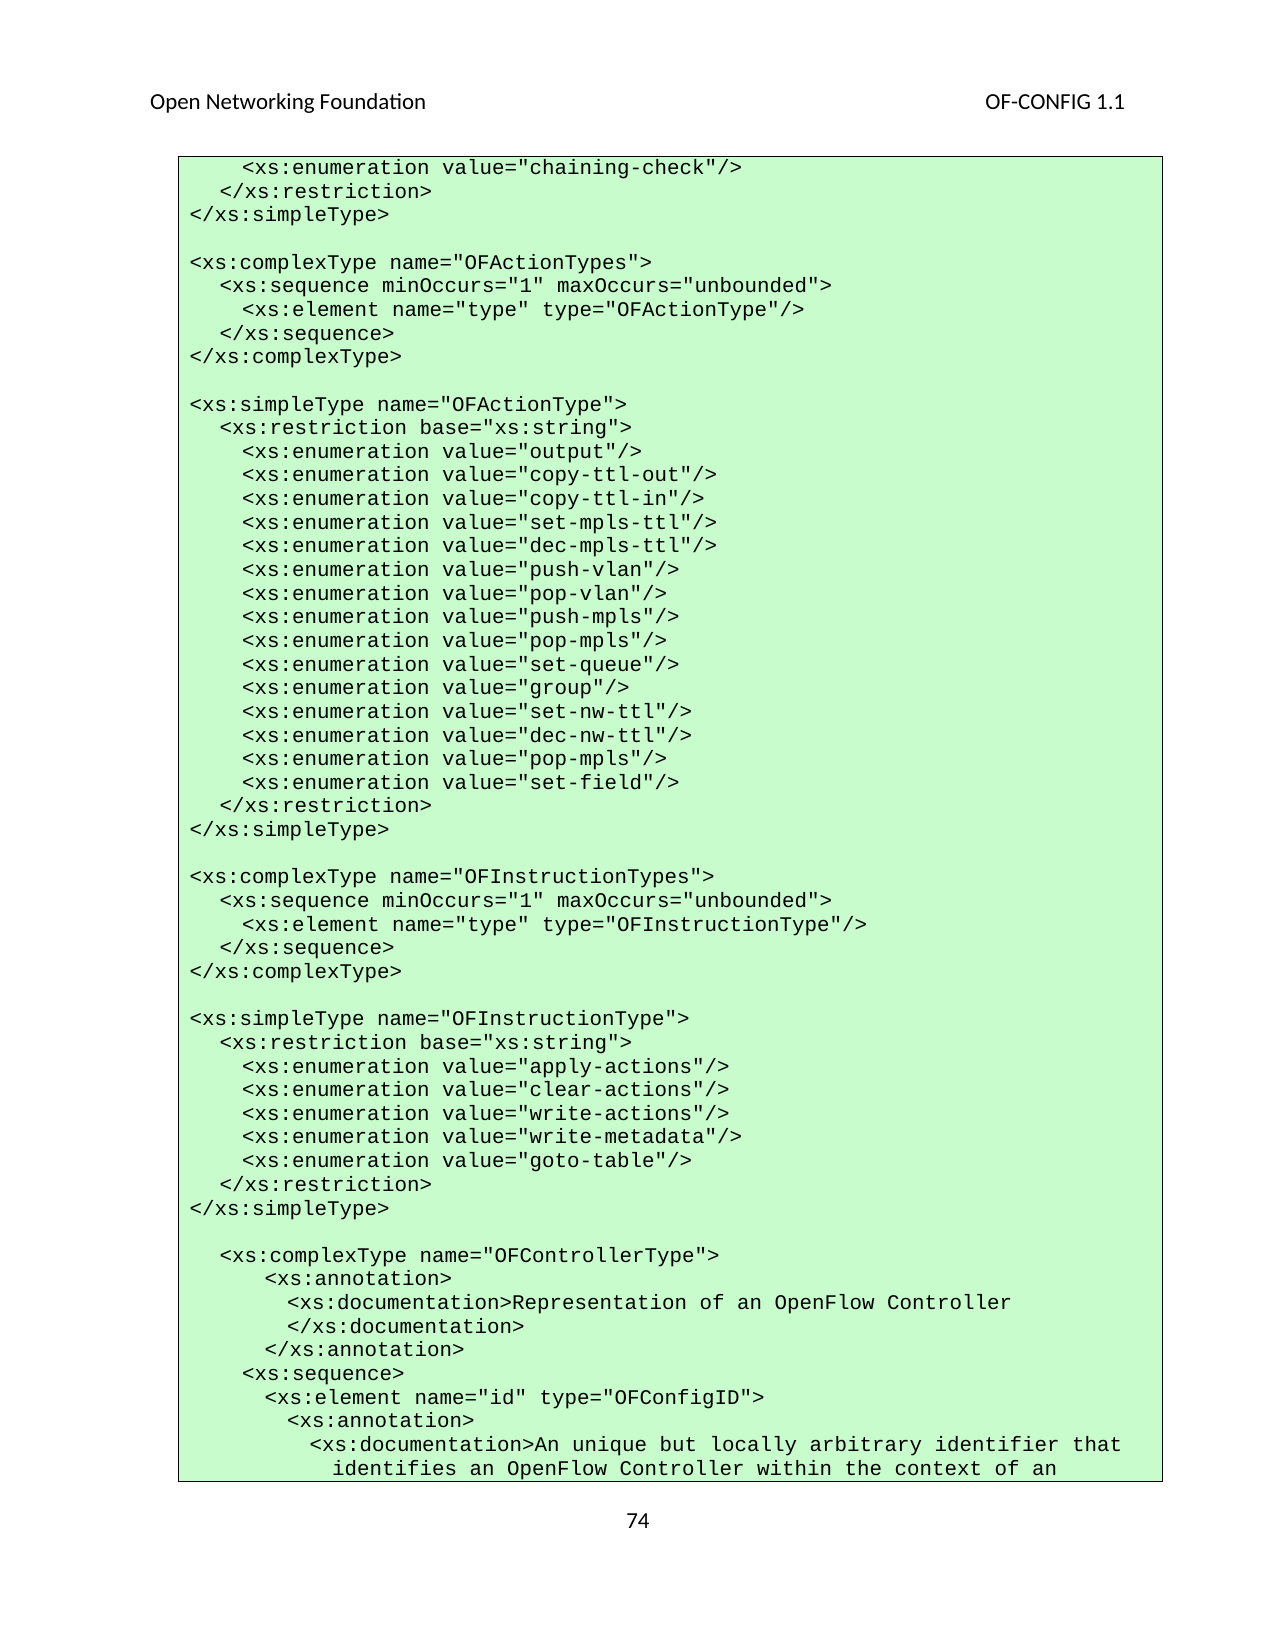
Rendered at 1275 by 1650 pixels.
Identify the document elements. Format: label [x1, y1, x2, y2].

table_header [179, 157, 1162, 1481]
